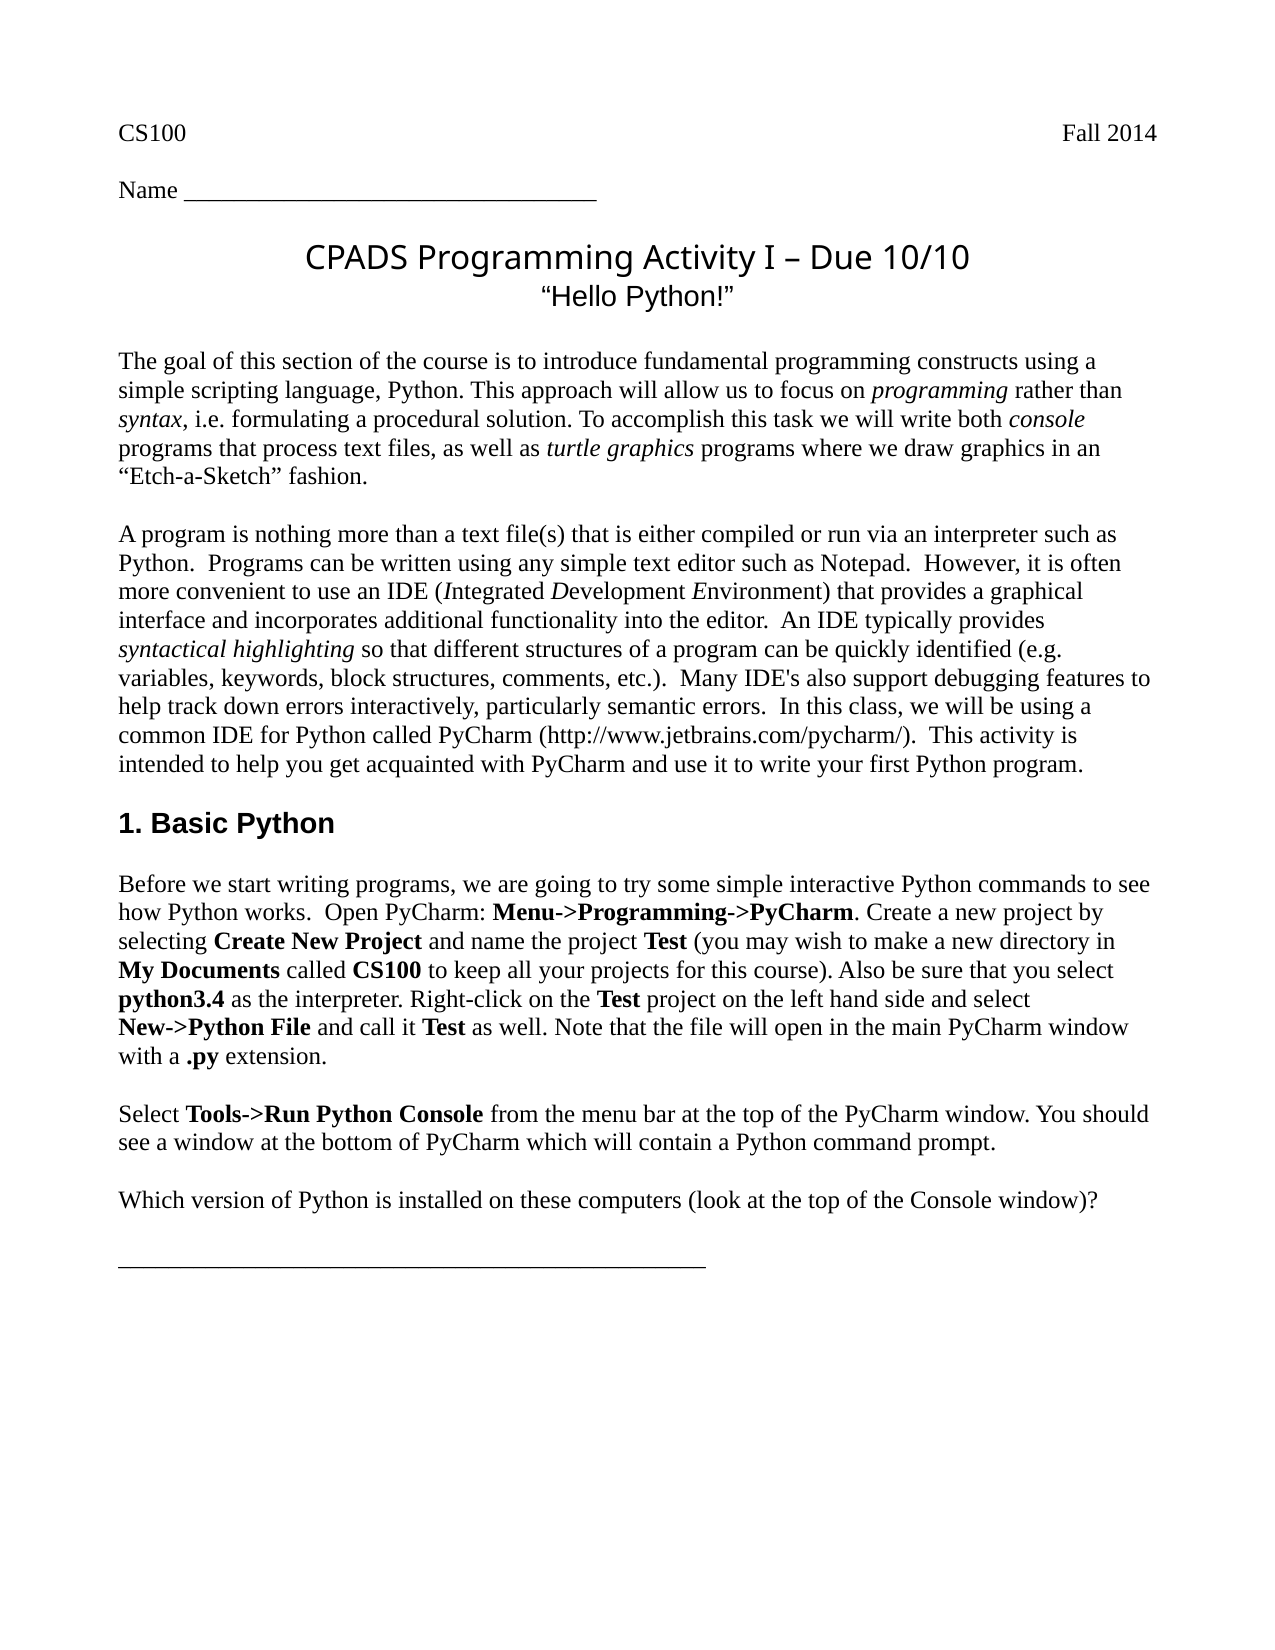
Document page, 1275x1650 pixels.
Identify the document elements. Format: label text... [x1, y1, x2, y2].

text Which version of Python is installed on these computers (look at the top of the Console window)? [118, 1185, 1157, 1214]
text A program is nothing more than a text file(s) that is either compiled or run via an interpreter such as Python. Programs can be written using any simple text editor such as Notepad. However, it is often more convenient to use an IDE (Integrated Development Environment) that provides a graphical interface and incorporates additional functionality into the editor. An IDE typically provides syntactical highlighting so that different structures of a program can be quickly identified (e.g. variables, keywords, block structures, comments, etc.). Many IDE's also support debugging features to help track down errors interactively, particularly semantic errors. In this class, we will be using a common IDE for Python called PyCharm (http://www.jetbrains.com/pycharm/). This activity is intended to help you get acquainted with PyCharm and use it to write your first Python program. [118, 519, 1157, 778]
text Select Tools->Run Python Console from the menu bar at the top of the PyCharm window. You should see a window at the bottom of PyCharm which will contain a Python command prompt. [118, 1099, 1157, 1156]
text CPADS Programming Activity I – Due 10/10 [118, 234, 1157, 279]
text 1. Basic Python [118, 806, 1157, 840]
text The goal of this section of the course is to introduce fundamental programming constructs using a simple scripting language, Python. This approach will allow us to focus on programming rather than syntax, i.e. formulating a procedural solution. To accomplish this task we will write both console programs that process text files, as well as turtle graphics programs where we draw graphics in an “Etch-a-Sketch” fashion. [118, 346, 1157, 490]
text _______________________________________________ [118, 1242, 1157, 1271]
text “Hello Python!” [118, 279, 1157, 313]
text Before we start writing programs, we are going to try some simple interactive Python commands to see how Python works. Open PyCharm: Menu->Programming->PyCharm. Create a new project by selecting Create New Project and name the project Test (you may wish to make a new directory in My Documents called CS100 to keep all your projects for this course). Also be sure that you select python3.4 as the interpreter. Right-click on the Test project on the left hand side and select New->Python File and call it Test as well. Note that the file will open in the main PyCharm window with a .py extension. [118, 869, 1157, 1070]
